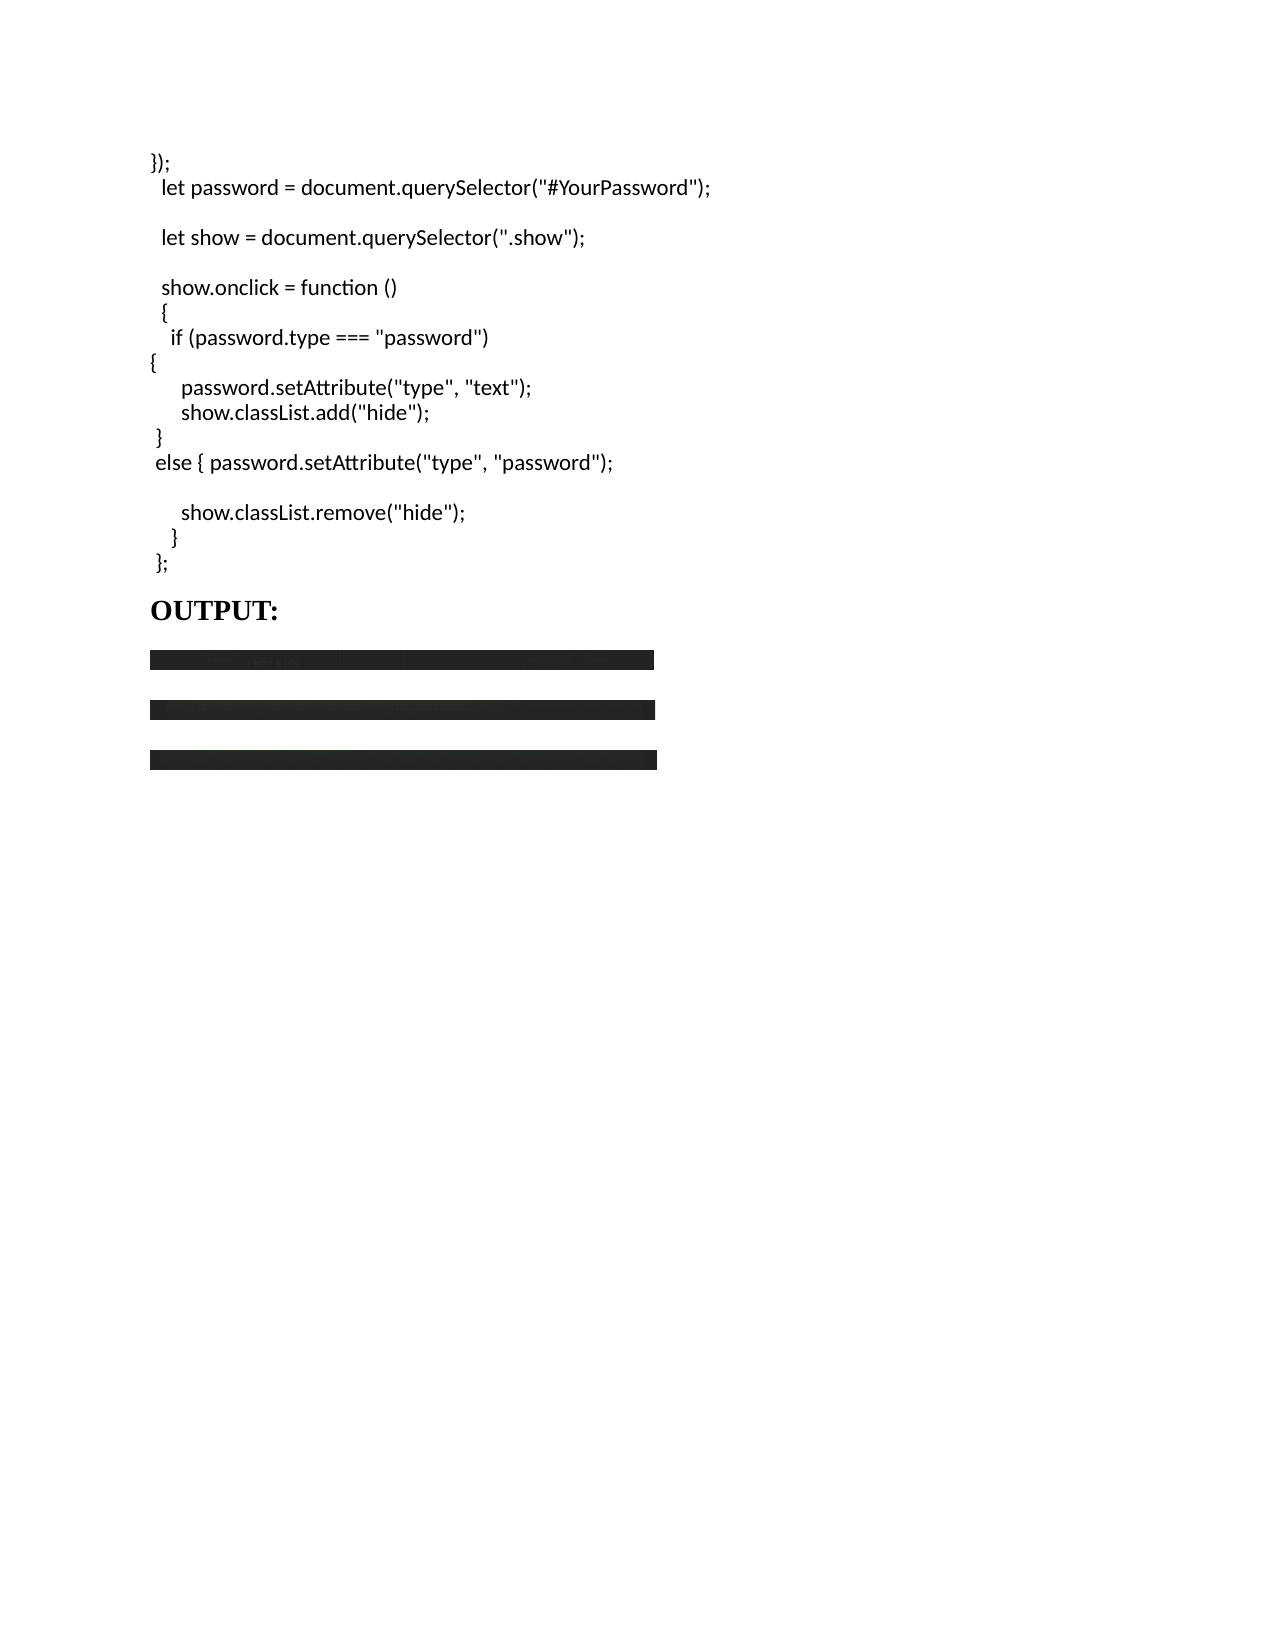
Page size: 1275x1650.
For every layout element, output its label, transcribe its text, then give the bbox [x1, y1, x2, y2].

text { [150, 300, 1125, 325]
text }); [150, 150, 1125, 175]
text OUTPUT: [150, 600, 1125, 625]
text if (password.type === "password") [150, 325, 1125, 350]
text }; [150, 550, 1125, 575]
text let password = document.querySelector("#YourPassword"); [150, 175, 1125, 200]
text else { password.setAttribute("type", "password"); [150, 450, 1125, 475]
text } [150, 425, 1125, 450]
text show.classList.add("hide"); [150, 400, 1125, 425]
text let show = document.querySelector(".show"); [150, 225, 1125, 250]
text show.onclick = function () [150, 275, 1125, 300]
text { [150, 350, 1125, 375]
text } [150, 525, 1125, 550]
text show.classList.remove("hide"); [150, 500, 1125, 525]
text password.setAttribute("type", "text"); [150, 375, 1125, 400]
